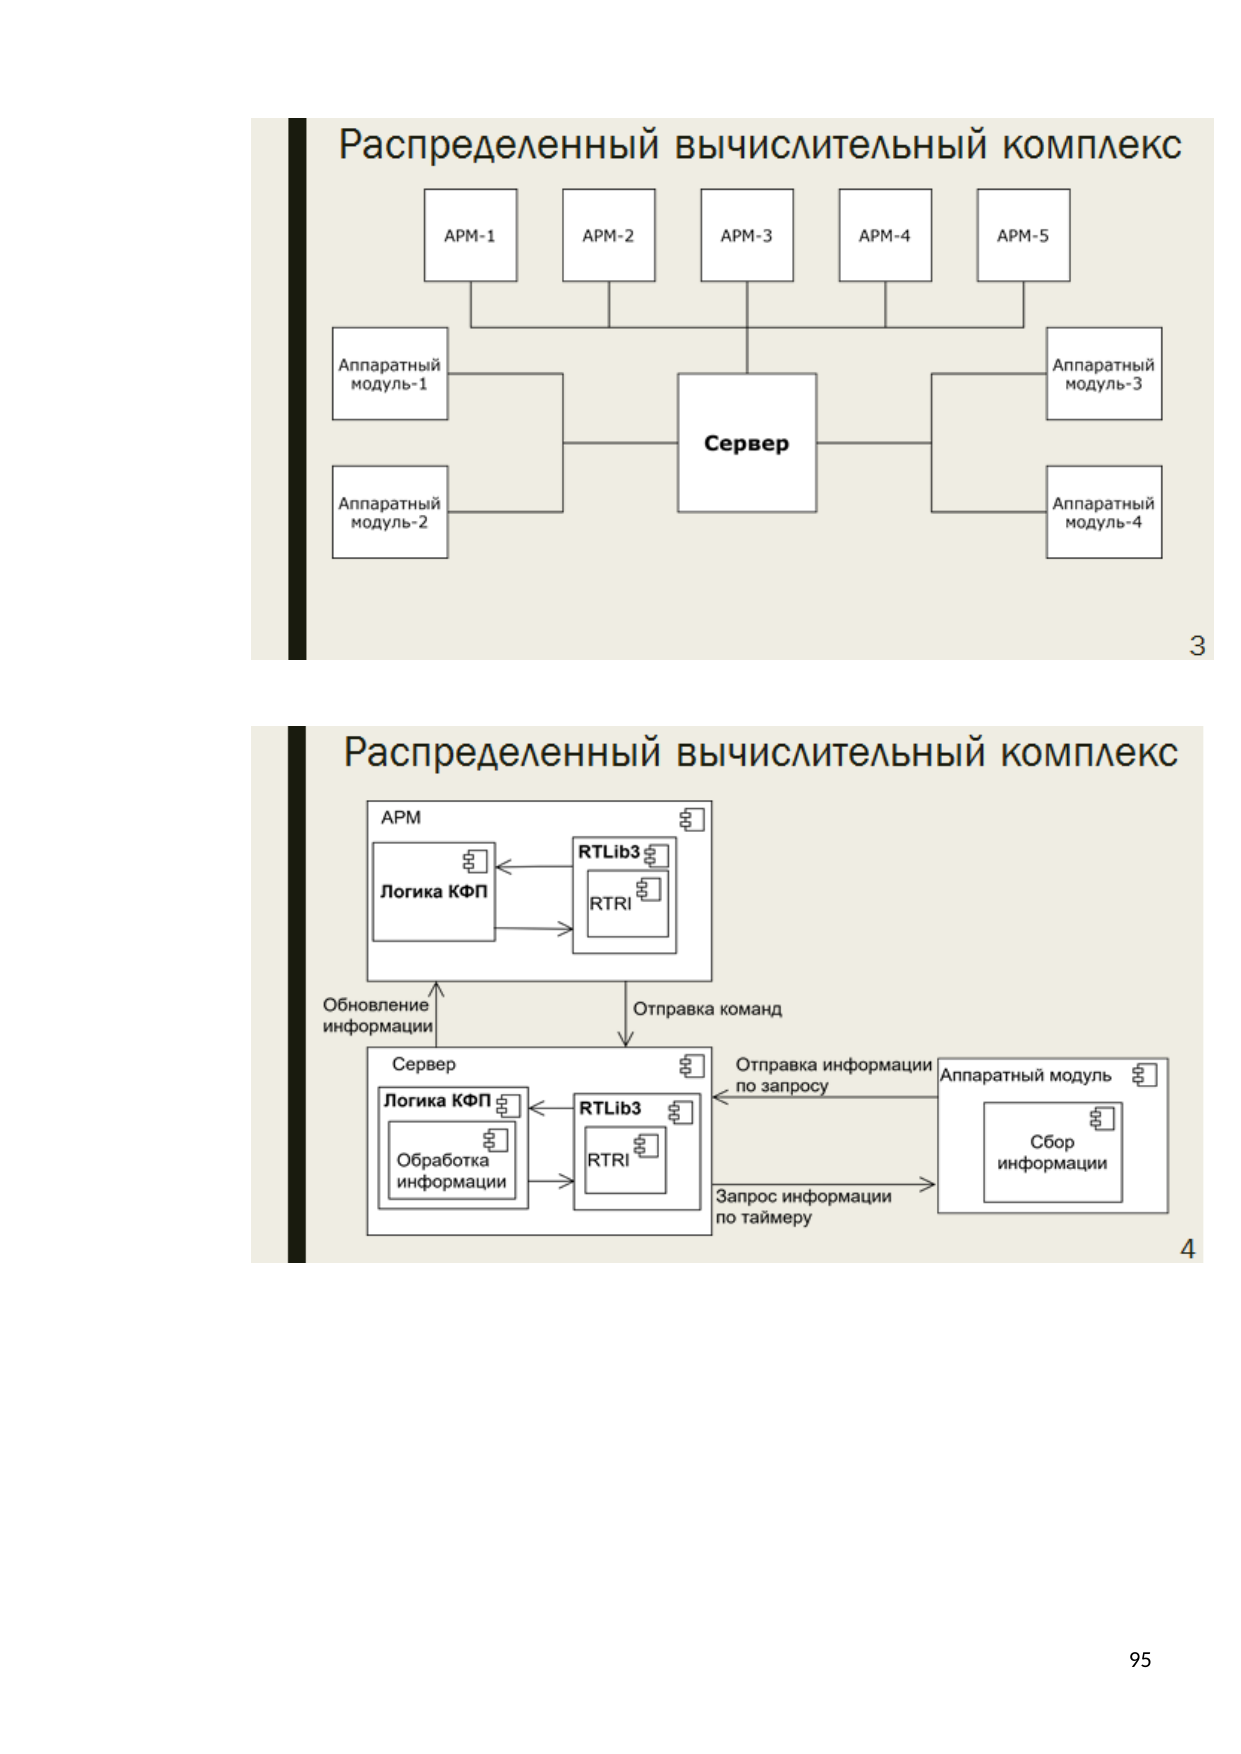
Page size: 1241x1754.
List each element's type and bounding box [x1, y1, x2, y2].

picture [251, 726, 1204, 1263]
picture [251, 118, 1214, 660]
